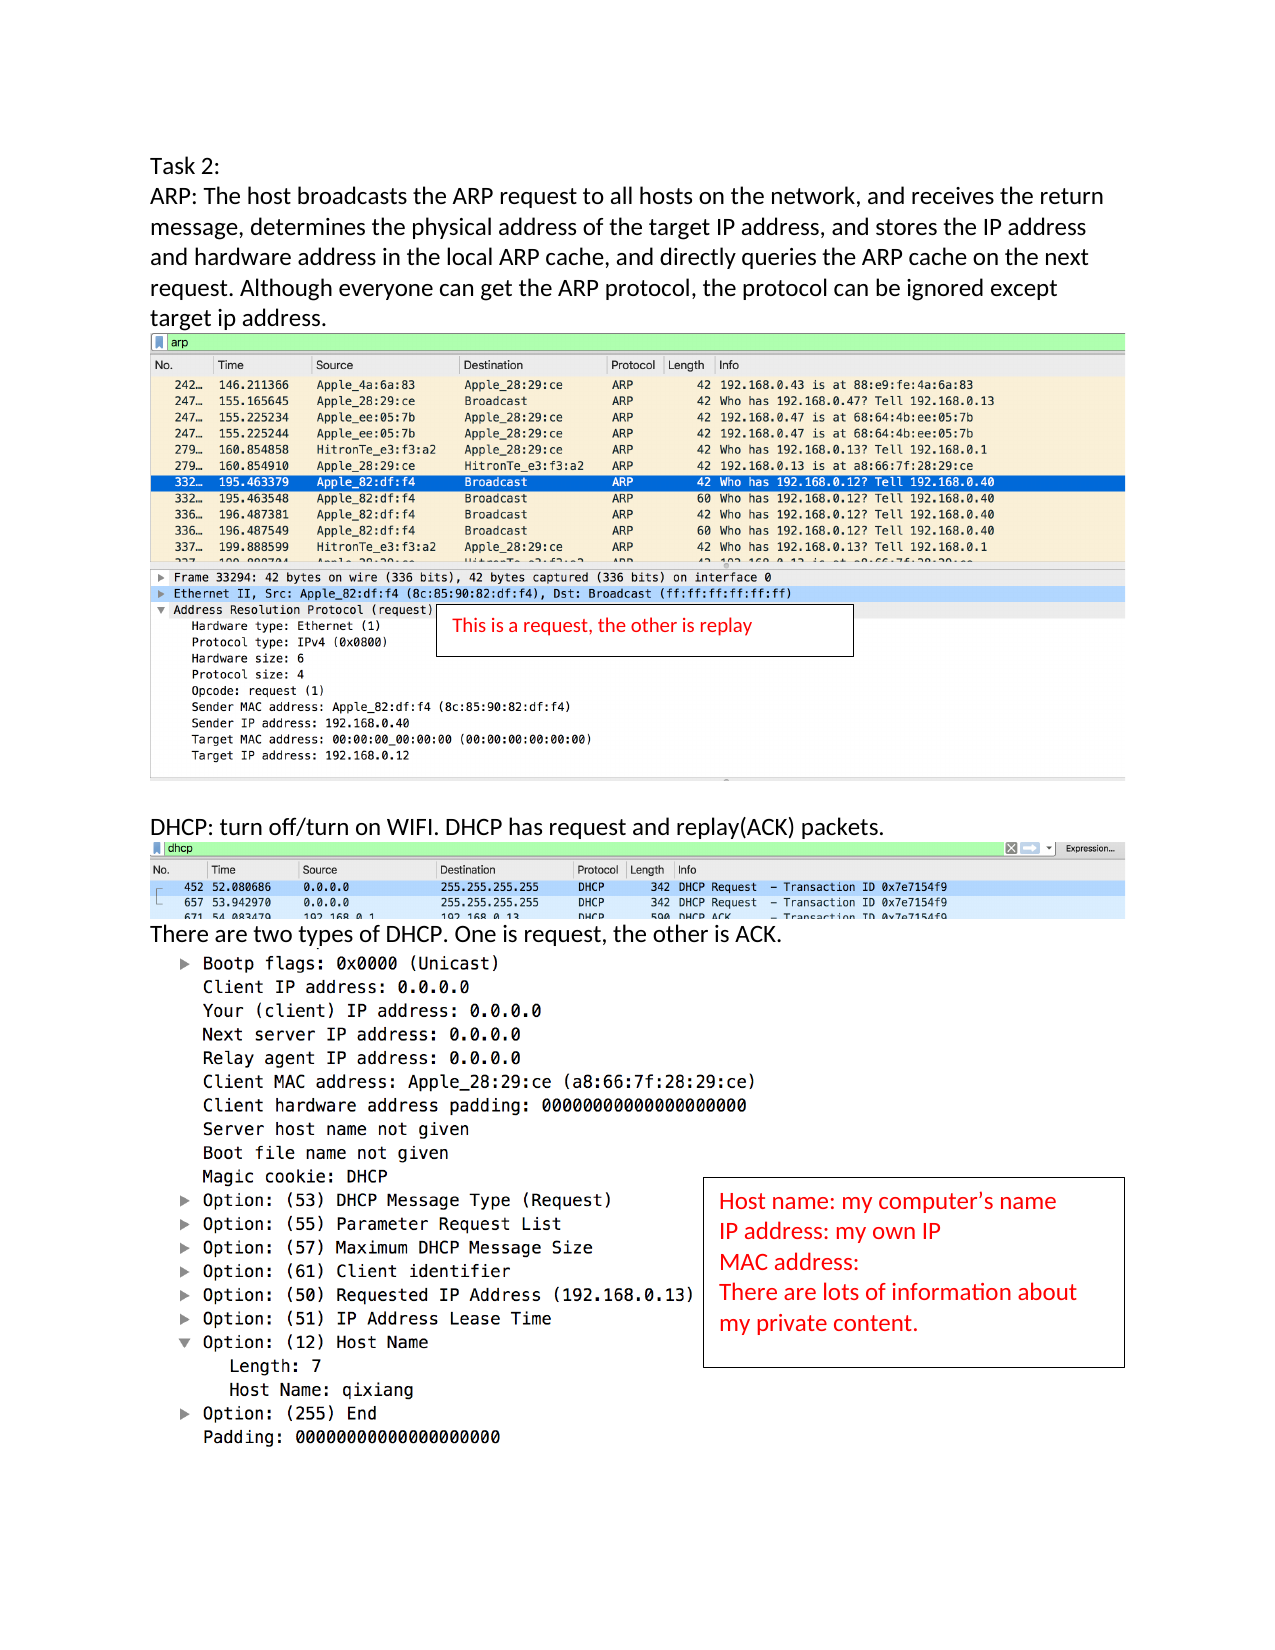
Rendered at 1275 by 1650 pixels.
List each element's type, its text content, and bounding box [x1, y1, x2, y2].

text ARP: The host broadcasts the ARP request to all hosts on the network, and receives the return message, determines the physical address of the target IP address, and stores the IP address and hardware address in the local ARP cache, and directly queries the ARP cache on the next request. Although everyone can get the ARP protocol, the protocol can be ignored except target ip address. [150, 181, 1125, 333]
text There are two types of DHCP. One is request, the other is ACK. [150, 919, 1125, 948]
picture [150, 948, 1125, 1448]
text Task 2: [150, 150, 1125, 181]
text DHCP: turn off/turn on WIFI. DHCP has request and replay(ACK) packets. [150, 812, 1125, 842]
picture [150, 842, 1125, 919]
picture [150, 333, 1125, 781]
